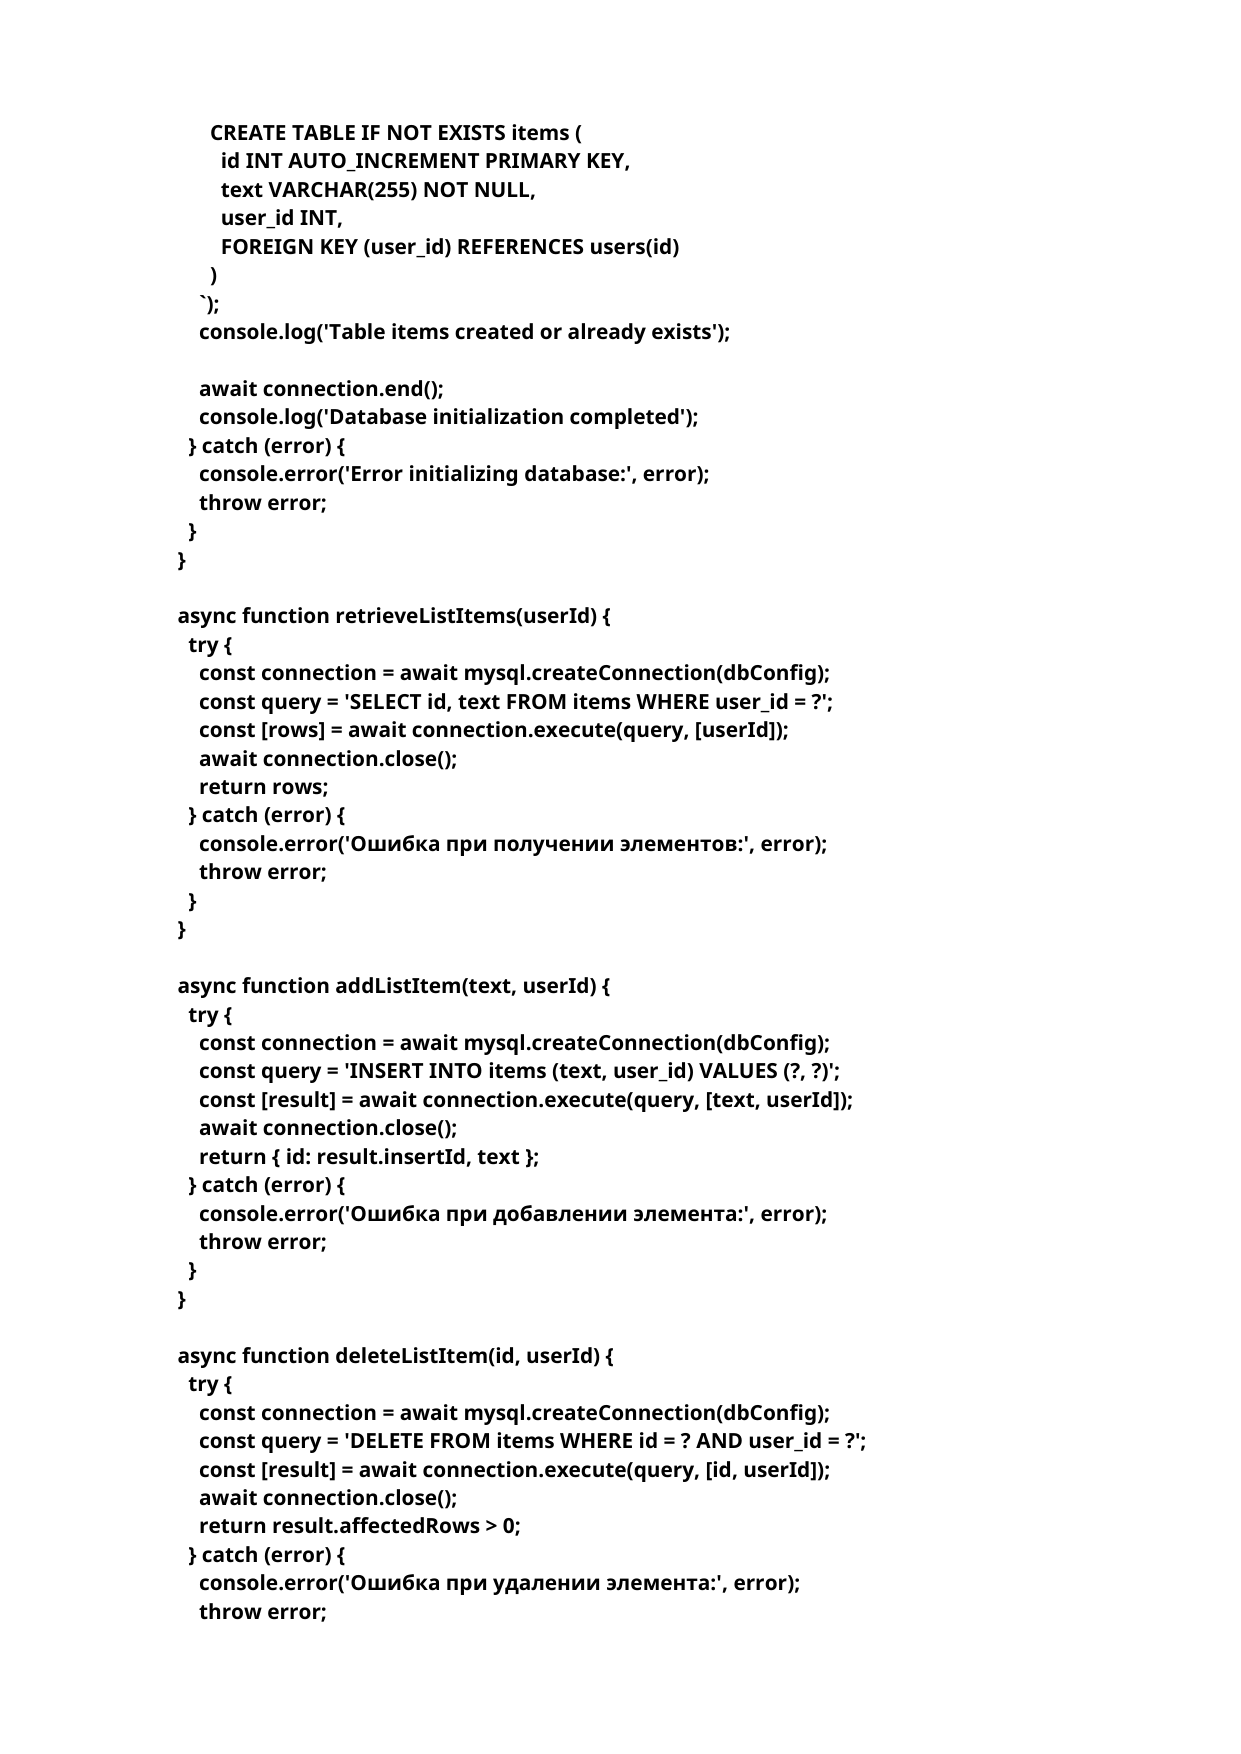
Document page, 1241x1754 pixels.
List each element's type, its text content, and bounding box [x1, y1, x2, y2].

text const connection = await mysql.createConnection(dbConfig); [177, 1028, 1152, 1057]
text console.error('Ошибка при получении элементов:', error); [177, 829, 1152, 857]
text async function deleteListItem(id, userId) { [177, 1341, 1152, 1369]
text async function retrieveListItems(userId) { [177, 602, 1152, 630]
text try { [177, 1369, 1152, 1398]
text } [177, 914, 1152, 943]
text throw error; [177, 1597, 1152, 1625]
text `); [177, 289, 1152, 317]
text } [177, 1256, 1152, 1284]
text console.error('Ошибка при добавлении элемента:', error); [177, 1199, 1152, 1227]
text async function addListItem(text, userId) { [177, 971, 1152, 1000]
text return result.affectedRows > 0; [177, 1512, 1152, 1540]
text const [result] = await connection.execute(query, [id, userId]); [177, 1455, 1152, 1483]
text console.error('Ошибка при удалении элемента:', error); [177, 1568, 1152, 1597]
text } catch (error) { [177, 801, 1152, 829]
text CREATE TABLE IF NOT EXISTS items ( [177, 118, 1152, 147]
text } catch (error) { [177, 1540, 1152, 1568]
text const [rows] = await connection.execute(query, [userId]); [177, 715, 1152, 744]
text const [result] = await connection.execute(query, [text, userId]); [177, 1085, 1152, 1113]
text console.log('Database initialization completed'); [177, 402, 1152, 431]
text await connection.close(); [177, 1483, 1152, 1512]
text id INT AUTO_INCREMENT PRIMARY KEY, [177, 147, 1152, 175]
text const query = 'INSERT INTO items (text, user_id) VALUES (?, ?)'; [177, 1057, 1152, 1085]
text const connection = await mysql.createConnection(dbConfig); [177, 658, 1152, 687]
text } [177, 545, 1152, 573]
text } catch (error) { [177, 1170, 1152, 1199]
text await connection.close(); [177, 1113, 1152, 1142]
text throw error; [177, 488, 1152, 516]
text await connection.end(); [177, 374, 1152, 402]
text console.log('Table items created or already exists'); [177, 317, 1152, 346]
text user_id INT, [177, 203, 1152, 232]
text } [177, 516, 1152, 545]
text return { id: result.insertId, text }; [177, 1142, 1152, 1170]
text throw error; [177, 1227, 1152, 1256]
text ) [177, 260, 1152, 289]
text try { [177, 630, 1152, 658]
text await connection.close(); [177, 744, 1152, 772]
text } catch (error) { [177, 431, 1152, 459]
text FOREIGN KEY (user_id) REFERENCES users(id) [177, 232, 1152, 260]
text return rows; [177, 772, 1152, 801]
text try { [177, 1000, 1152, 1028]
text const connection = await mysql.createConnection(dbConfig); [177, 1398, 1152, 1426]
text const query = 'DELETE FROM items WHERE id = ? AND user_id = ?'; [177, 1426, 1152, 1455]
text const query = 'SELECT id, text FROM items WHERE user_id = ?'; [177, 687, 1152, 715]
text console.error('Error initializing database:', error); [177, 459, 1152, 488]
text } [177, 886, 1152, 914]
text throw error; [177, 857, 1152, 886]
text text VARCHAR(255) NOT NULL, [177, 175, 1152, 203]
text } [177, 1284, 1152, 1312]
